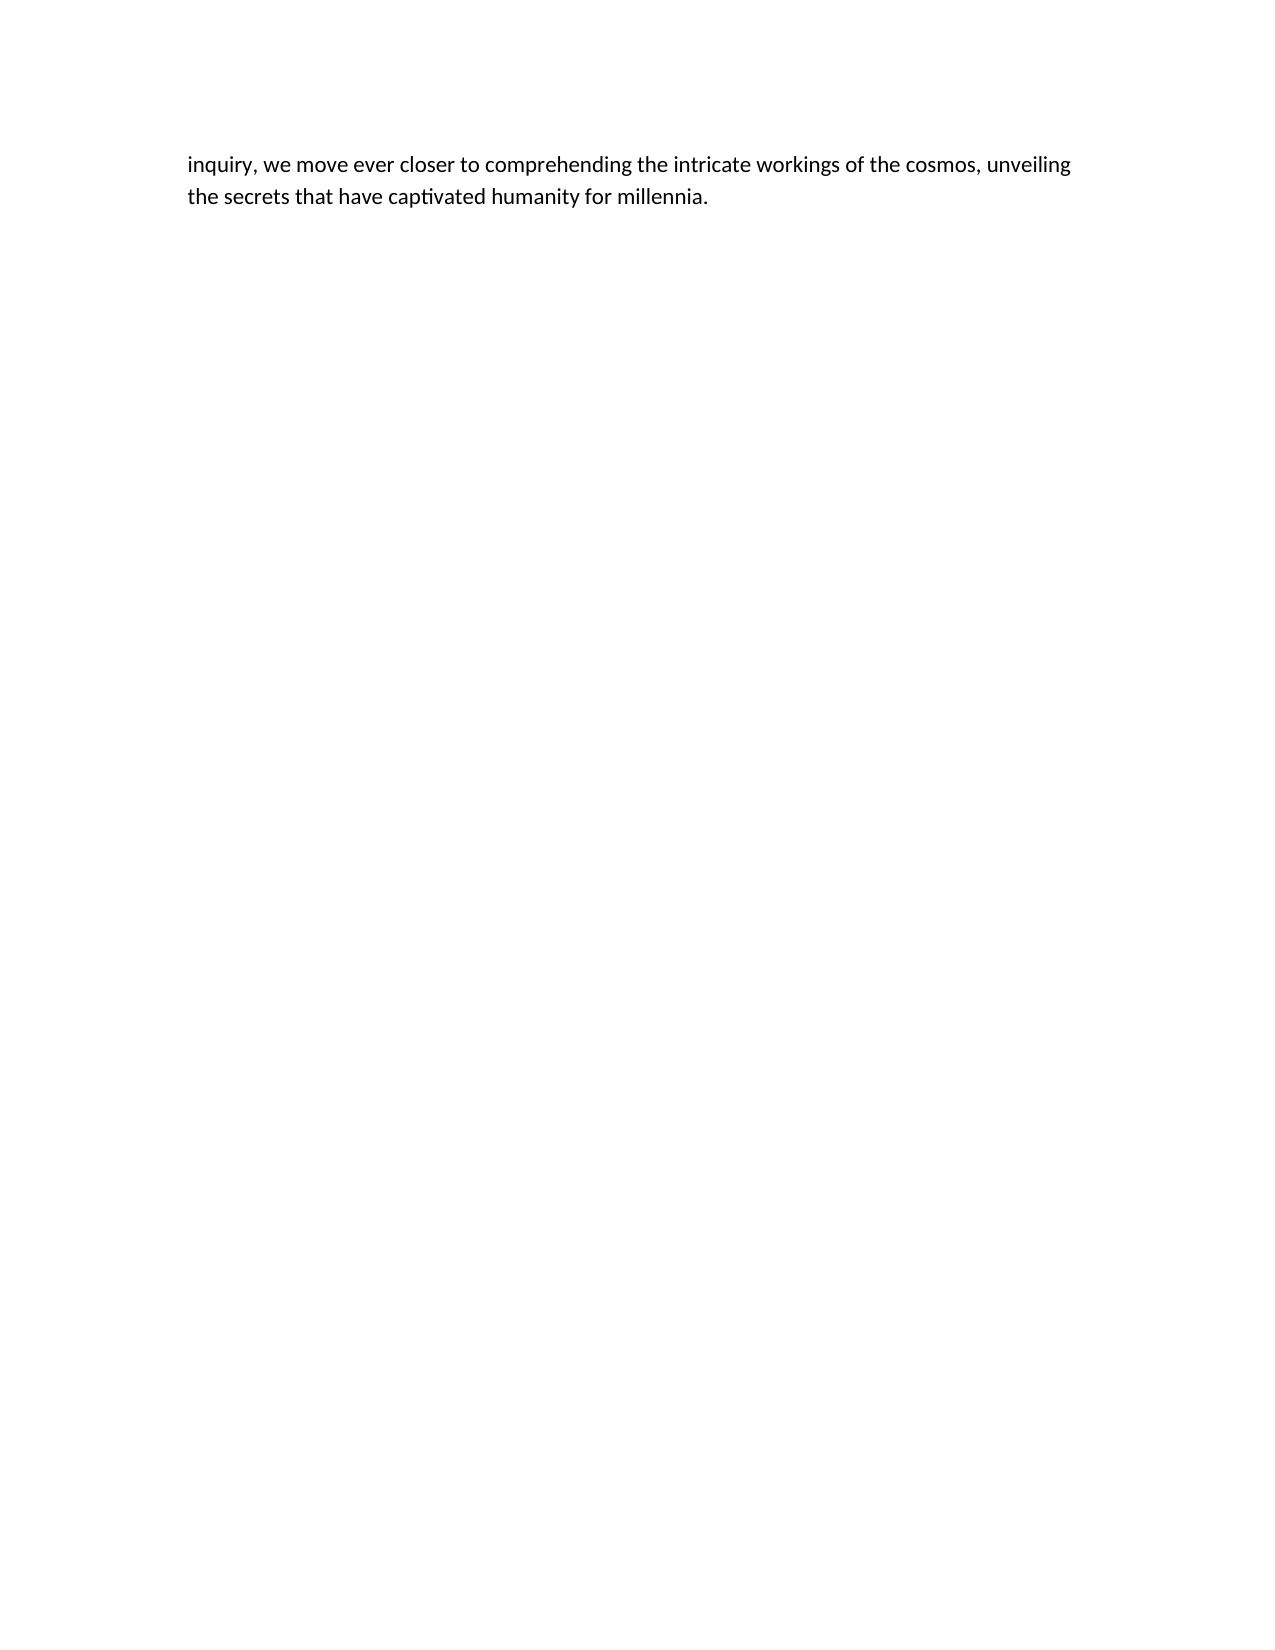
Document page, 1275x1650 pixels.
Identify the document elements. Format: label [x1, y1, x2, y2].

text [187, 150, 1087, 210]
